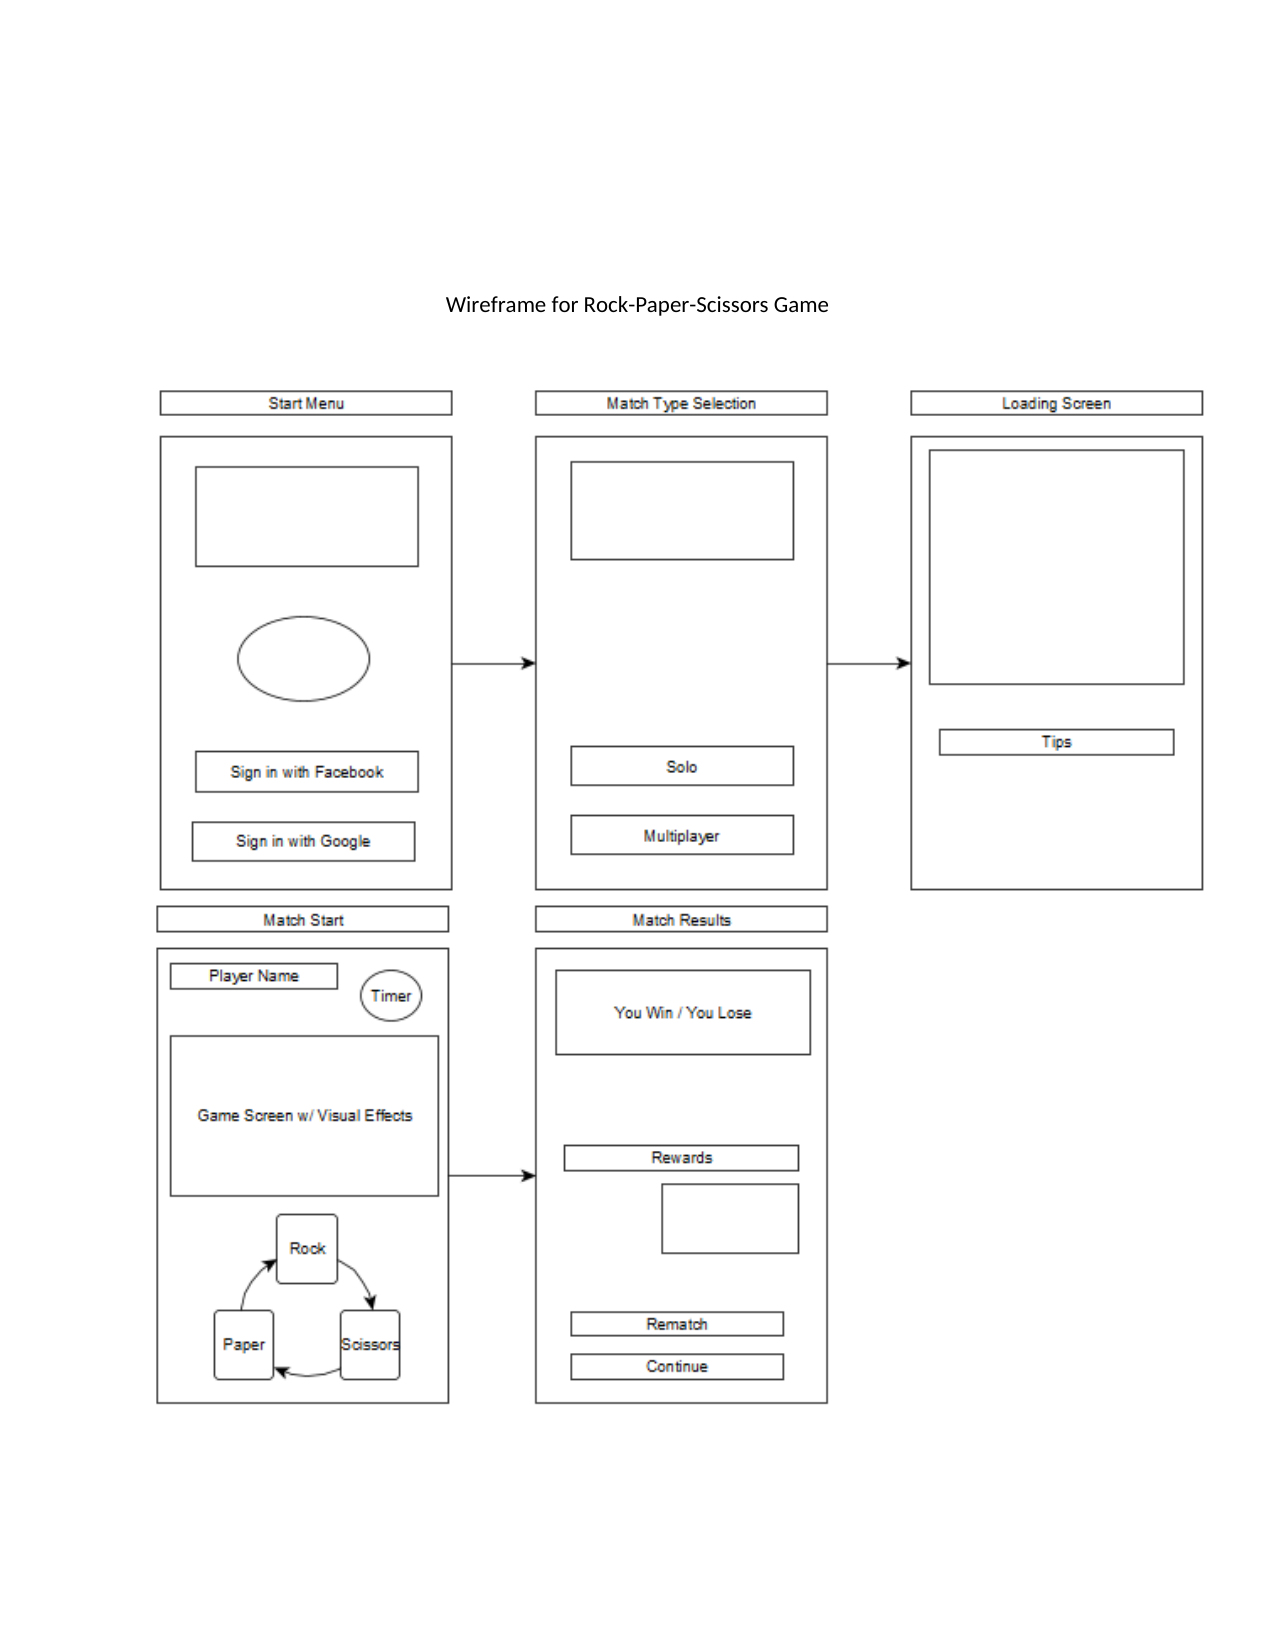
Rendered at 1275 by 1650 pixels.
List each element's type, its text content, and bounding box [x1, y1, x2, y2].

picture [150, 384, 1212, 1416]
text Wireframe for Rock-Paper-Scissors Game [150, 291, 1125, 319]
